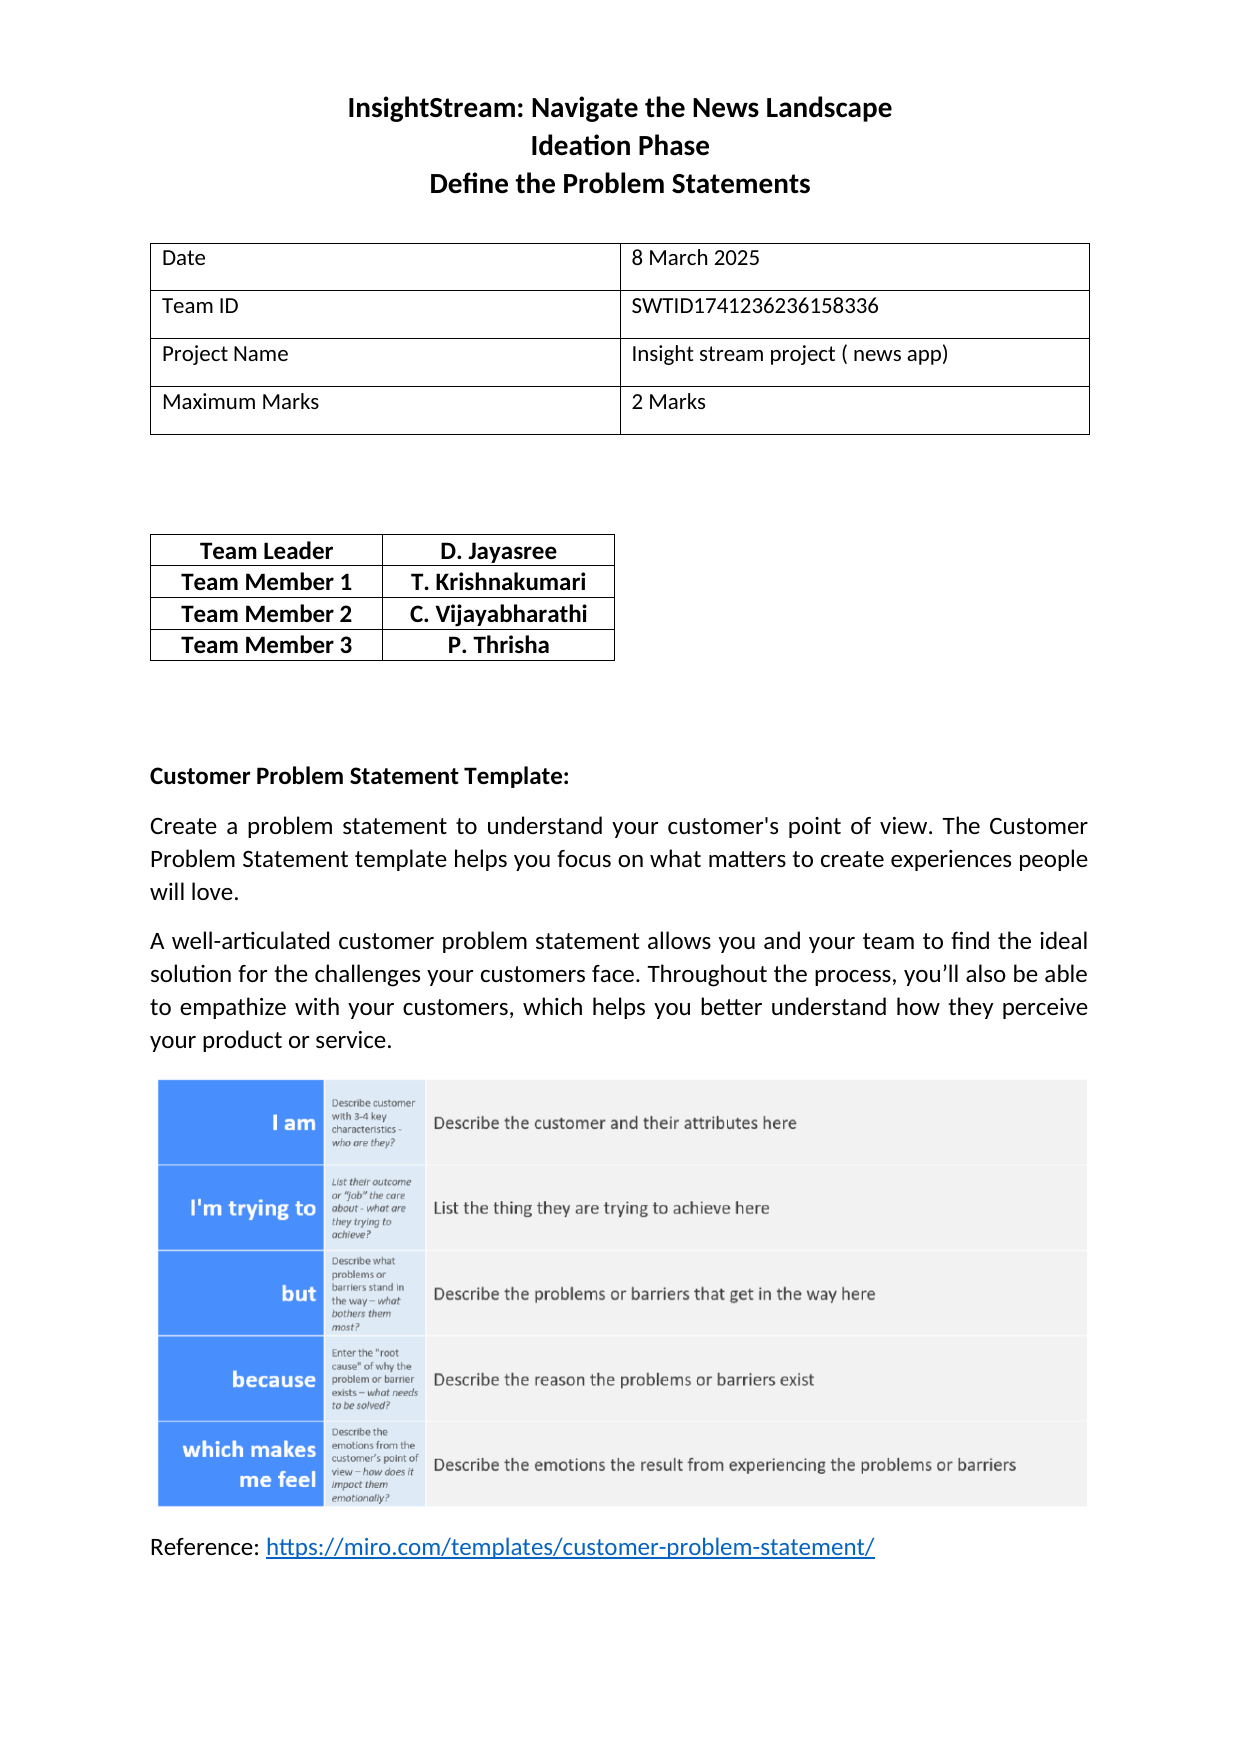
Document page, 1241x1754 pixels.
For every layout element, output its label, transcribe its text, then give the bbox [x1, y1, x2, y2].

table_cell 2 Marks [621, 387, 1089, 434]
text A well-articulated customer problem statement allows you and your team to find the ideal solution for the challenges your customers face. Throughout the process, you’ll also be able to empathize with your customers, which helps you better understand how they perceive your product or service. [150, 925, 1090, 1054]
table_header Date [151, 244, 620, 290]
picture [150, 1073, 1091, 1513]
text Customer Problem Statement Template: [150, 760, 1090, 791]
table_cell Team Member 1 [151, 566, 382, 597]
table_cell SWTID1741236236158336 [621, 291, 1089, 338]
text Define the Problem Statements [150, 166, 1090, 201]
table_cell Maximum Marks [151, 387, 620, 434]
table_cell P. Thrisha [383, 630, 614, 660]
table_header D. Jayasree [383, 535, 614, 565]
text InsightStream: Navigate the News Landscape [150, 89, 1090, 124]
table_cell Team ID [151, 291, 620, 338]
table_cell Team Member 3 [151, 630, 382, 660]
table_cell Insight stream project ( news app) [621, 339, 1089, 386]
table_cell Project Name [151, 339, 620, 386]
table_cell C. Vijayabharathi [383, 598, 614, 628]
table_cell T. Krishnakumari [383, 566, 614, 597]
text Reference: https://miro.com/templates/customer-problem-statement/ [150, 1531, 1090, 1562]
table_cell Team Member 2 [151, 598, 382, 628]
text Create a problem statement to understand your customer's point of view. The Customer Problem Statement template helps you focus on what matters to create experiences people will love. [150, 810, 1090, 906]
table_header Team Leader [151, 535, 382, 565]
text Ideation Phase [150, 127, 1090, 163]
table_header 8 March 2025 [621, 244, 1089, 290]
